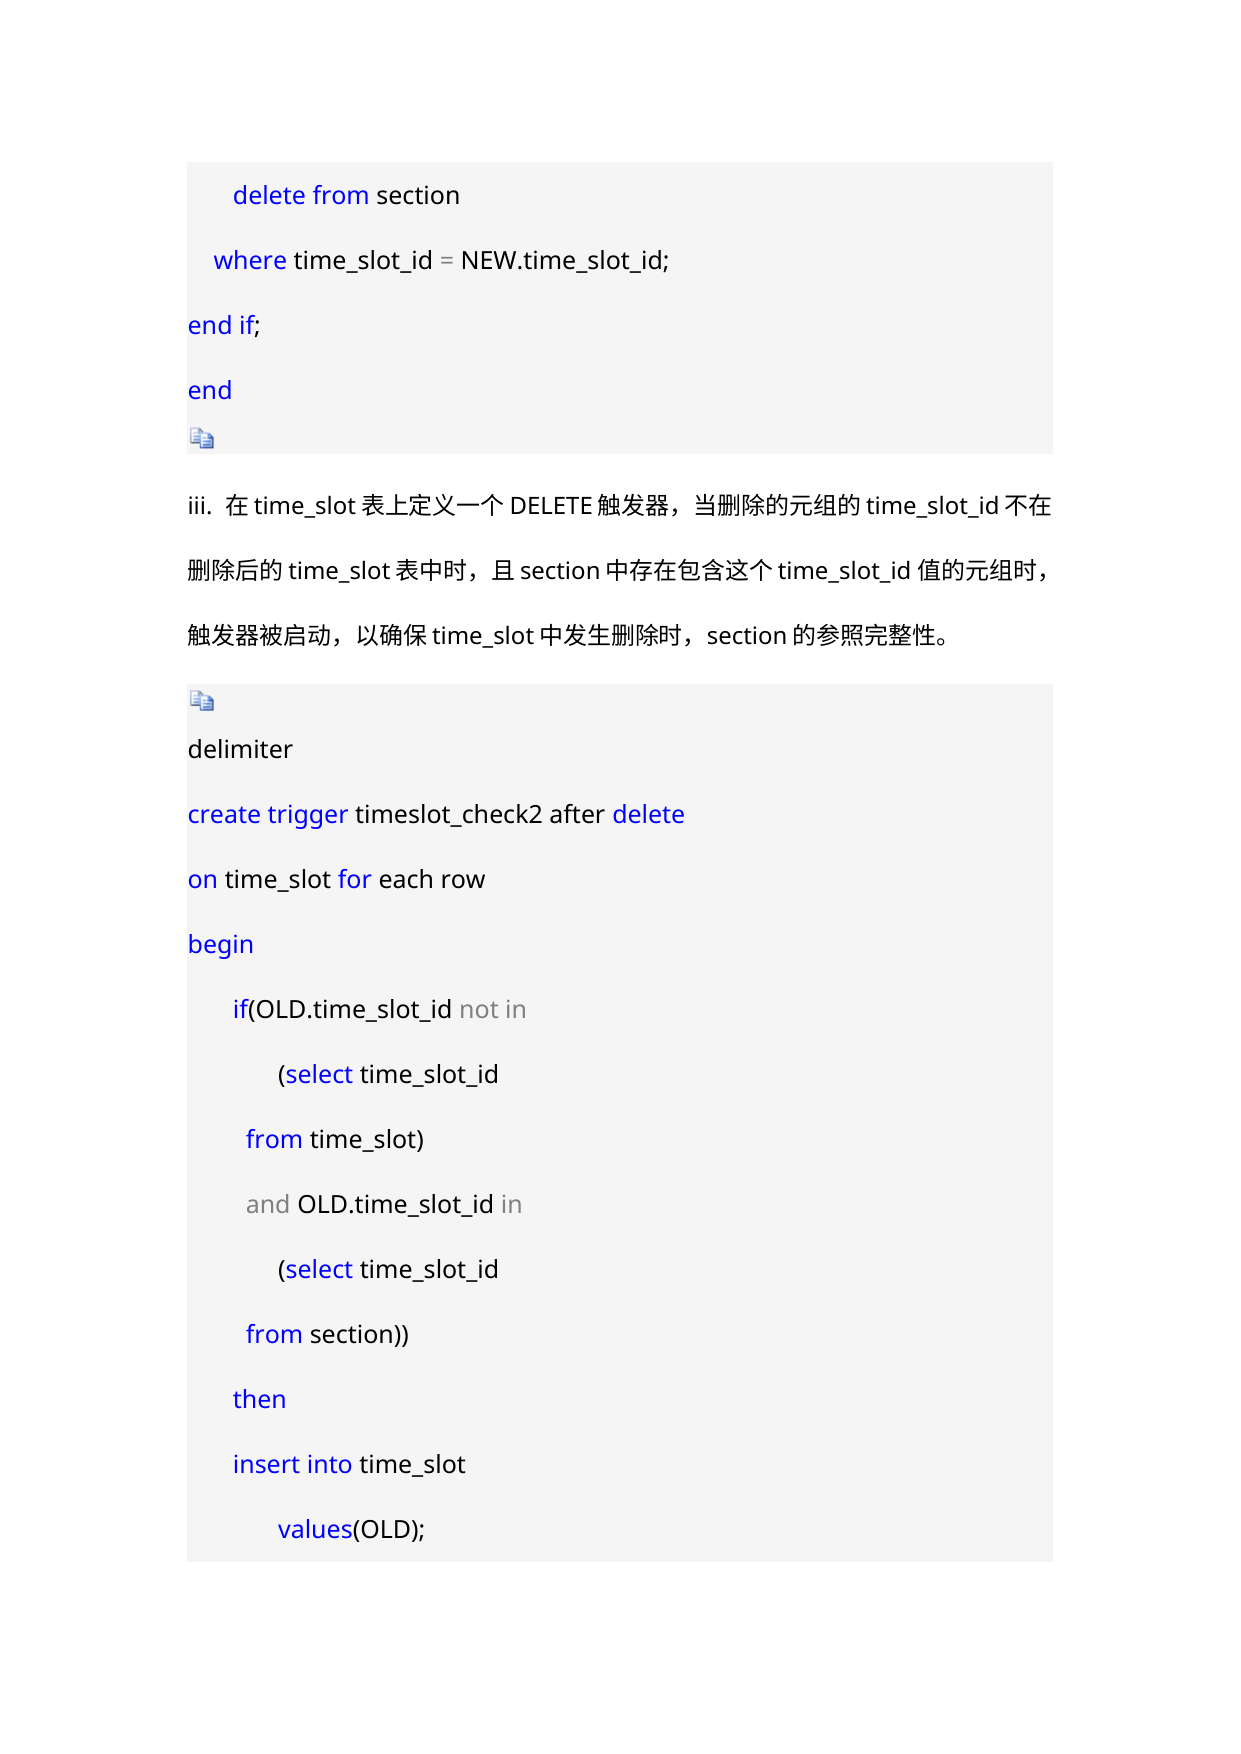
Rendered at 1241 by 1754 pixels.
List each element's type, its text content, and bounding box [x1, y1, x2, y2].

text iii. 在time_slot表上定义一个DELETE触发器，当删除的元组的time_slot_id不在删除后的time_slot表中时，且section中存在包含这个time_slot_id 值的元组时，触发器被启动，以确保time_slot中发生删除时，section的参照完整性。 [187, 472, 1053, 667]
text if(OLD.time_slot_id not in [187, 977, 1053, 1042]
text where time_slot_id = NEW.time_slot_id; [187, 227, 1053, 292]
picture [187, 422, 219, 454]
text (select time_slot_id [187, 1042, 1053, 1107]
text end if; [187, 292, 1053, 357]
text from time_slot) [187, 1107, 1053, 1172]
text delete from section [187, 162, 1053, 227]
text and OLD.time_slot_id in [187, 1172, 1053, 1237]
text from section)) [187, 1302, 1053, 1367]
text begin [187, 912, 1053, 977]
text insert into time_slot [187, 1432, 1053, 1497]
text (select time_slot_id [187, 1237, 1053, 1302]
text then [187, 1367, 1053, 1432]
text values(OLD); [187, 1497, 1053, 1562]
text create trigger timeslot_check2 after delete [187, 782, 1053, 847]
text delimiter [187, 717, 1053, 782]
picture [187, 684, 219, 716]
text on time_slot for each row [187, 847, 1053, 912]
text end [187, 357, 1053, 422]
